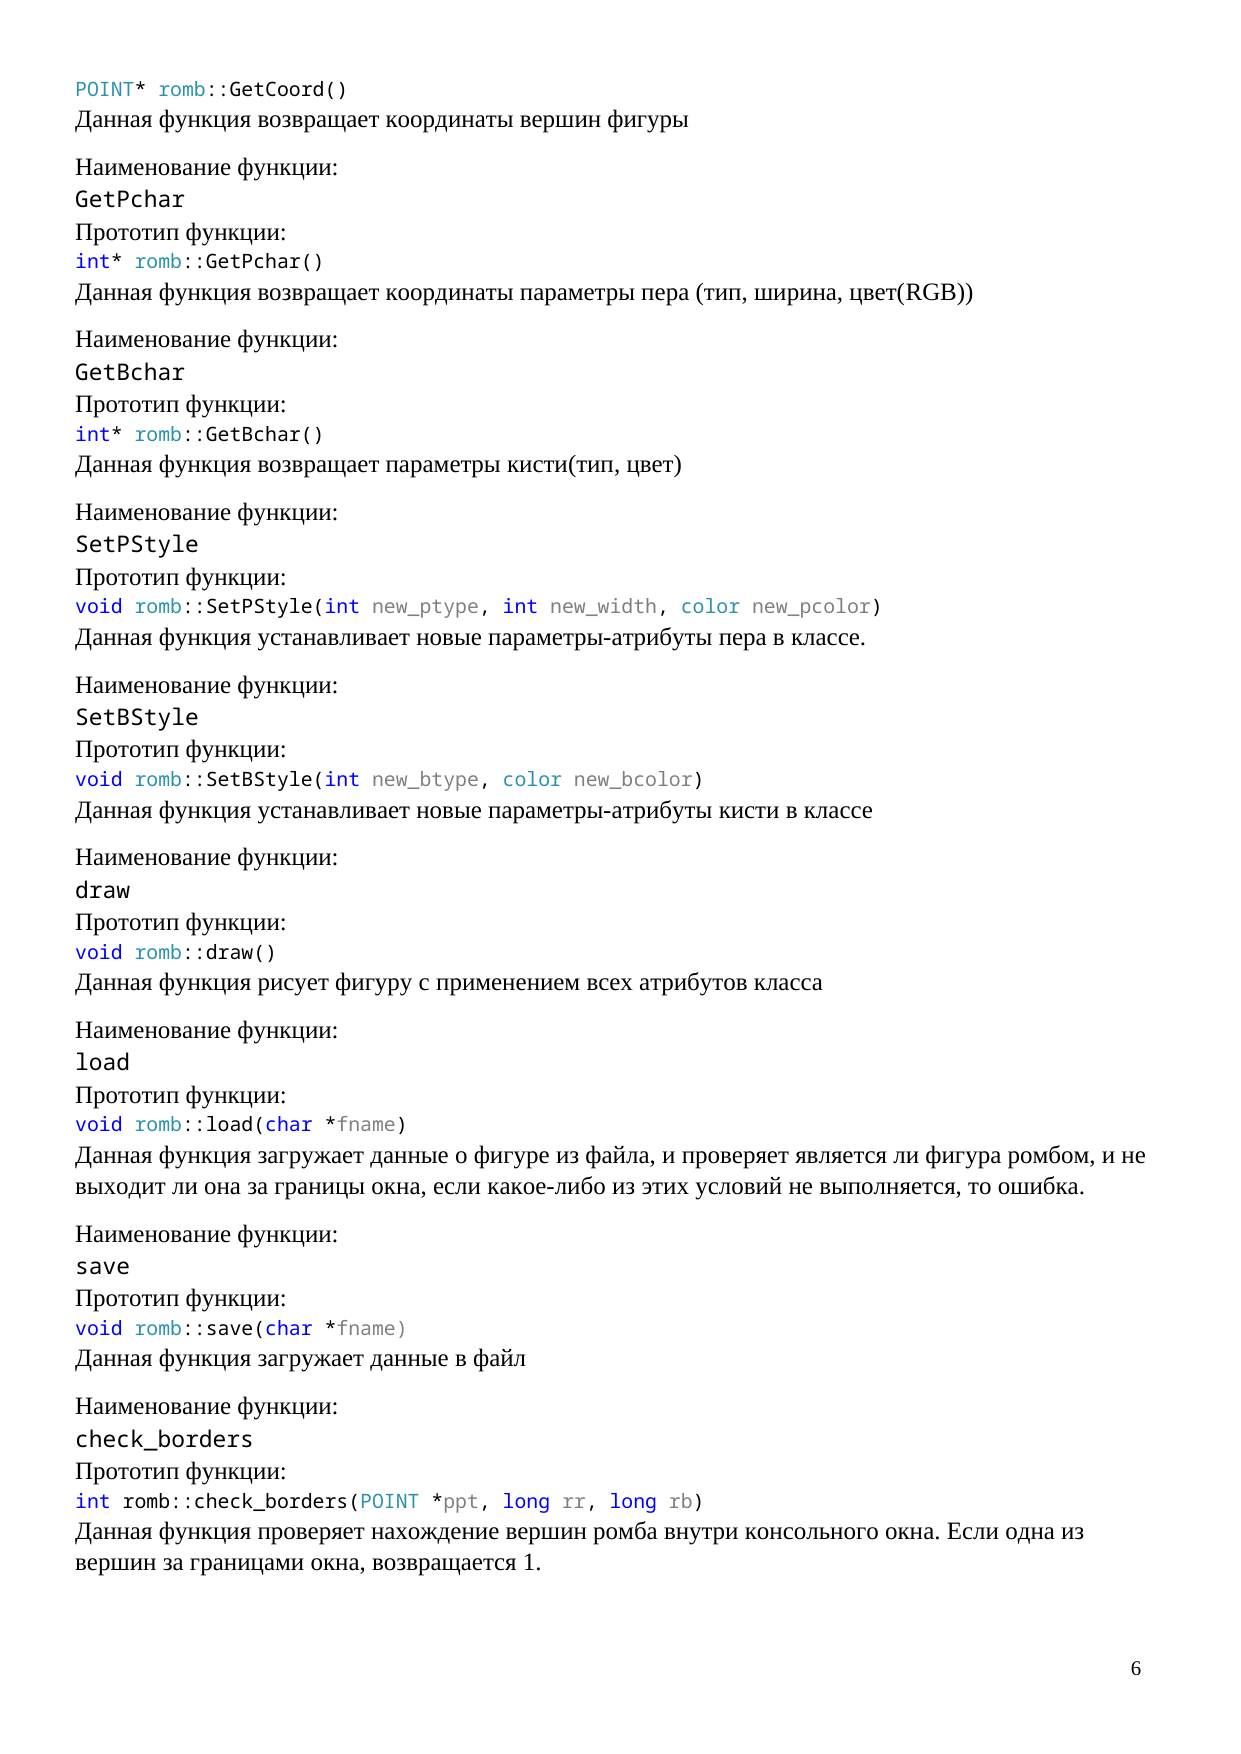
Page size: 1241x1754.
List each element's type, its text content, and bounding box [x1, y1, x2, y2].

text Наименование функции: SetBStyle Прототип функции: void romb::SetBStyle(int new_btype, color new_bcolor) Данная функция устанавливает новые параметры-атрибуты кисти в классе [75, 670, 1165, 823]
text Наименование функции: GetPchar Прототип функции: int* romb::GetPchar() Данная функция возвращает координаты параметры пера (тип, ширина, цвет(RGB)) [75, 152, 1165, 306]
text Наименование функции: save Прототип функции: void romb::save(char *fname) Данная функция загружает данные в файл [75, 1219, 1165, 1372]
text Наименование функции: SetPStyle Прототип функции: void romb::SetPStyle(int new_ptype, int new_width, color new_pcolor) Данная функция устанавливает новые параметры-атрибуты пера в классе. [75, 497, 1165, 651]
text Наименование функции: check_borders Прототип функции: int romb::check_borders(POINT *ppt, long rr, long rb) Данная функция проверяет нахождение вершин ромба внутри консольного окна. Если одна из вершин за границами окна, возвращается 1. [75, 1391, 1165, 1576]
text Наименование функции: load Прототип функции: void romb::load(char *fname) Данная функция загружает данные о фигуре из файла, и проверяет является ли фигура ромбом, и не выходит ли она за границы окна, если какое-либо из этих условий не выполняется, то ошибка. [75, 1015, 1165, 1200]
text Наименование функции: draw Прототип функции: void romb::draw() Данная функция рисует фигуру с применением всех атрибутов класса [75, 842, 1165, 996]
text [75, 75, 1165, 133]
text Наименование функции: GetBchar Прототип функции: int* romb::GetBchar() Данная функция возвращает параметры кисти(тип, цвет) [75, 324, 1165, 478]
